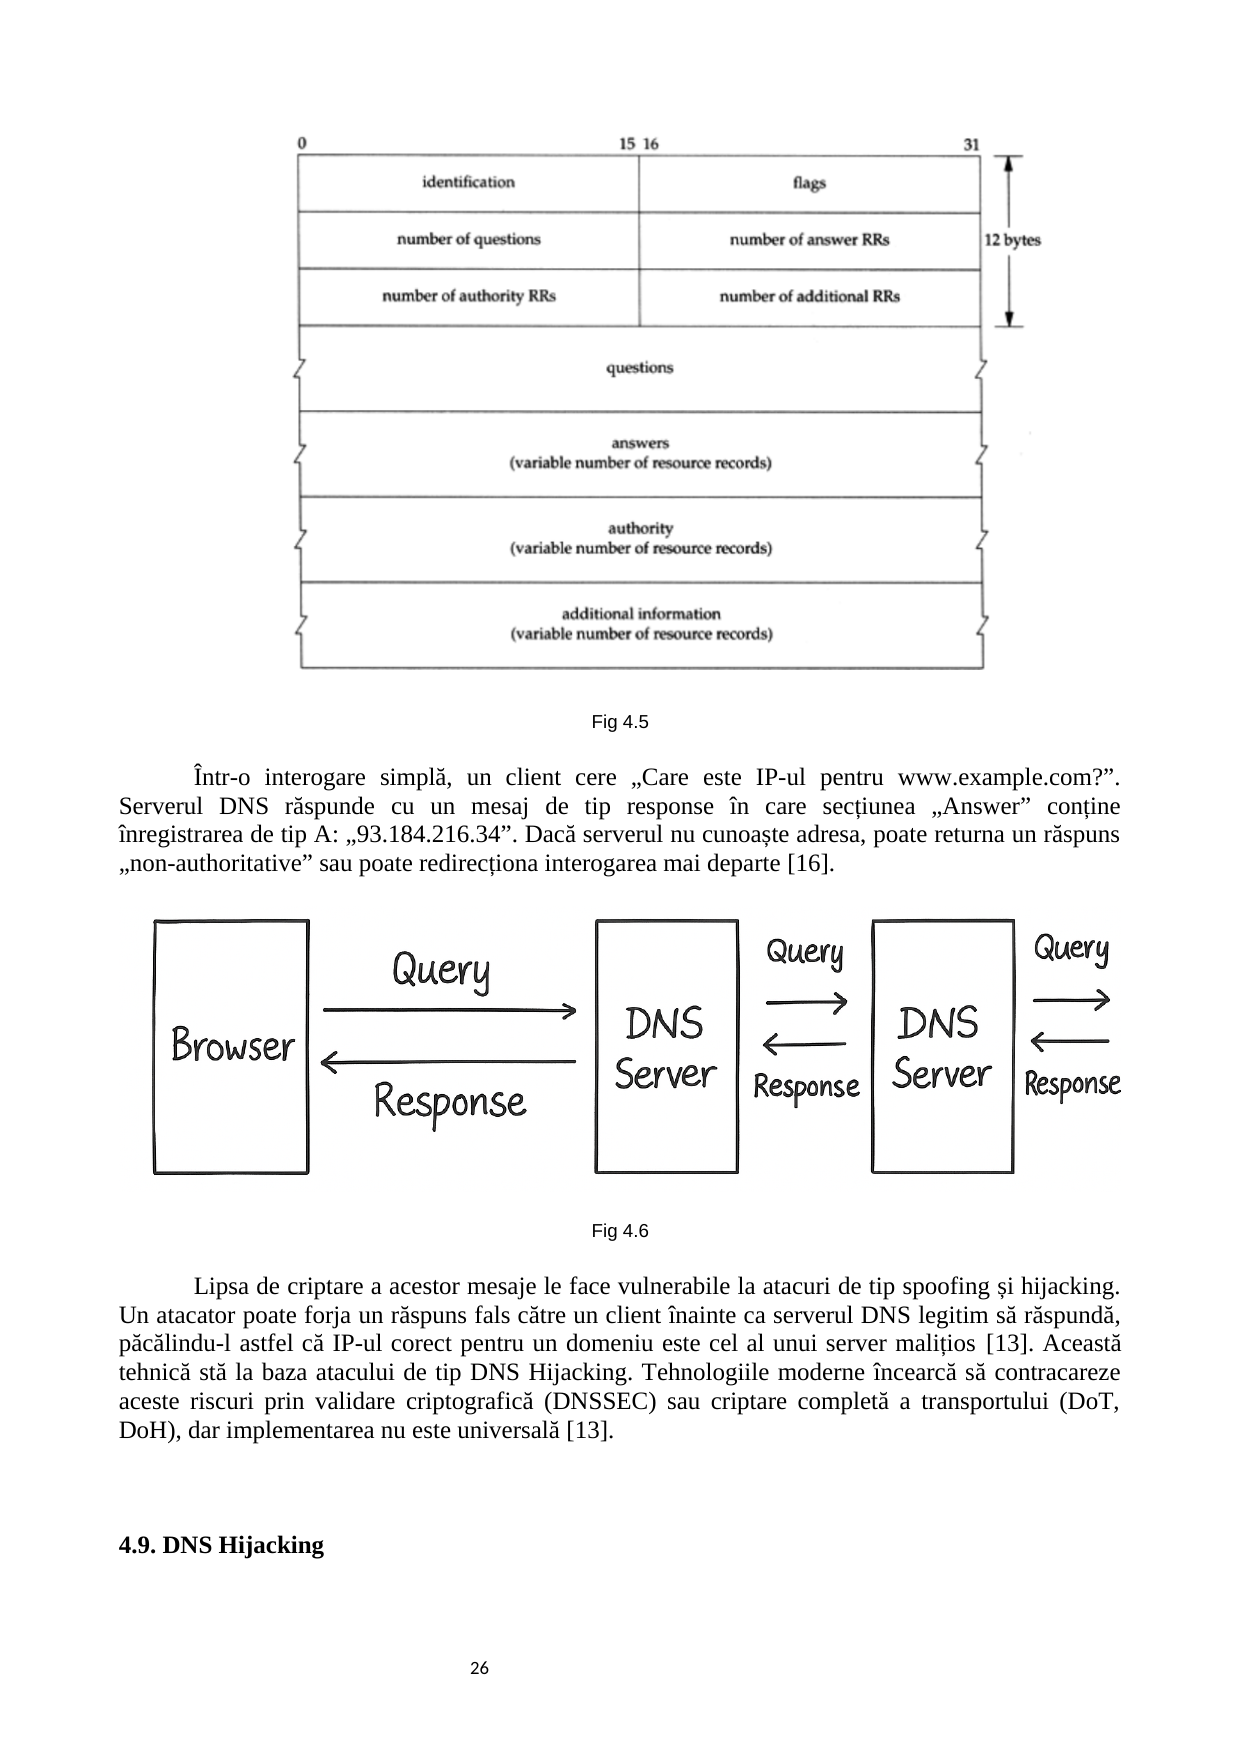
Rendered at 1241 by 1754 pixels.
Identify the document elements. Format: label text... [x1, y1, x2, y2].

text 4.9. DNS Hijacking [118, 1531, 1122, 1559]
text Într-o interogare simplă, un client cere „Care este IP-ul pentru www.example.com?”. Serverul DNS răspunde cu un mesaj de tip response în care secțiunea „Answer” conține înregistrarea de tip A: „93.184.216.34”. Dacă serverul nu cunoaște adresa, poate returna un răspuns „non-authoritative” sau poate redirecționa interogarea mai departe [16]. [118, 762, 1122, 877]
text Lipsa de criptare a acestor mesaje le face vulnerabile la atacuri de tip spoofing și hijacking. Un atacator poate forja un răspuns fals către un client înainte ca serverul DNS legitim să răspundă, păcălindu-l astfel că IP-ul corect pentru un domeniu este cel al unui server malițios [13]. Această tehnică stă la baza atacului de tip DNS Hijacking. Tehnologiile moderne încearcă să contracareze aceste riscuri prin validare criptografică (DNSSEC) sau criptare completă a transportului (DoT, DoH), dar implementarea nu este universală [13]. [118, 1271, 1122, 1443]
text Fig 4.6 [118, 1220, 1122, 1242]
picture [118, 906, 1122, 1192]
text Fig 4.5 [118, 711, 1122, 733]
picture [256, 118, 1059, 683]
